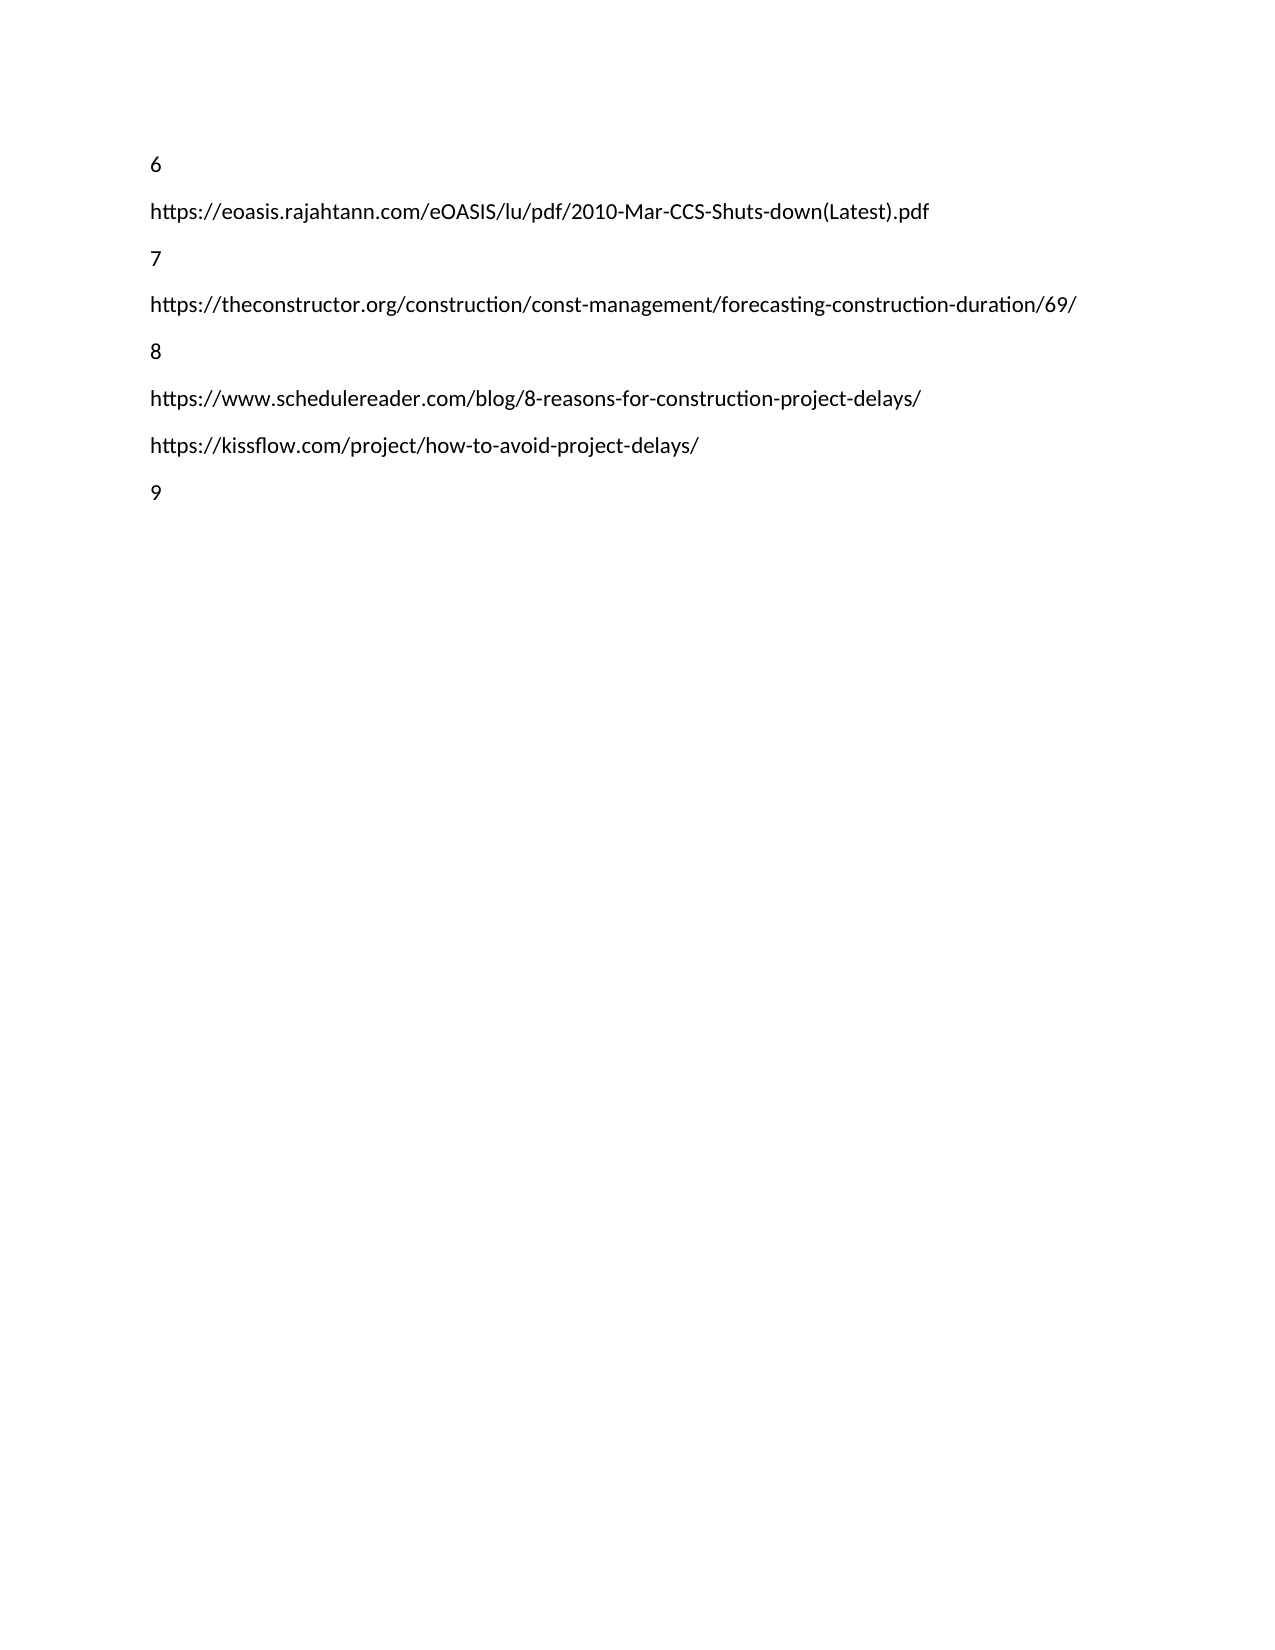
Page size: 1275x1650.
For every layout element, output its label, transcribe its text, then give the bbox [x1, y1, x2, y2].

text 9 [150, 478, 1125, 506]
text 8 [150, 337, 1125, 366]
text 6 [150, 150, 1125, 178]
text https://www.schedulereader.com/blog/8-reasons-for-construction-project-delays/ [150, 384, 1125, 412]
text https://theconstructor.org/construction/const-management/forecasting-construction-duration/69/ [150, 291, 1125, 319]
text https://eoasis.rajahtann.com/eOASIS/lu/pdf/2010-Mar-CCS-Shuts-down(Latest).pdf [150, 197, 1125, 225]
text https://kissflow.com/project/how-to-avoid-project-delays/ [150, 431, 1125, 459]
text 7 [150, 244, 1125, 272]
